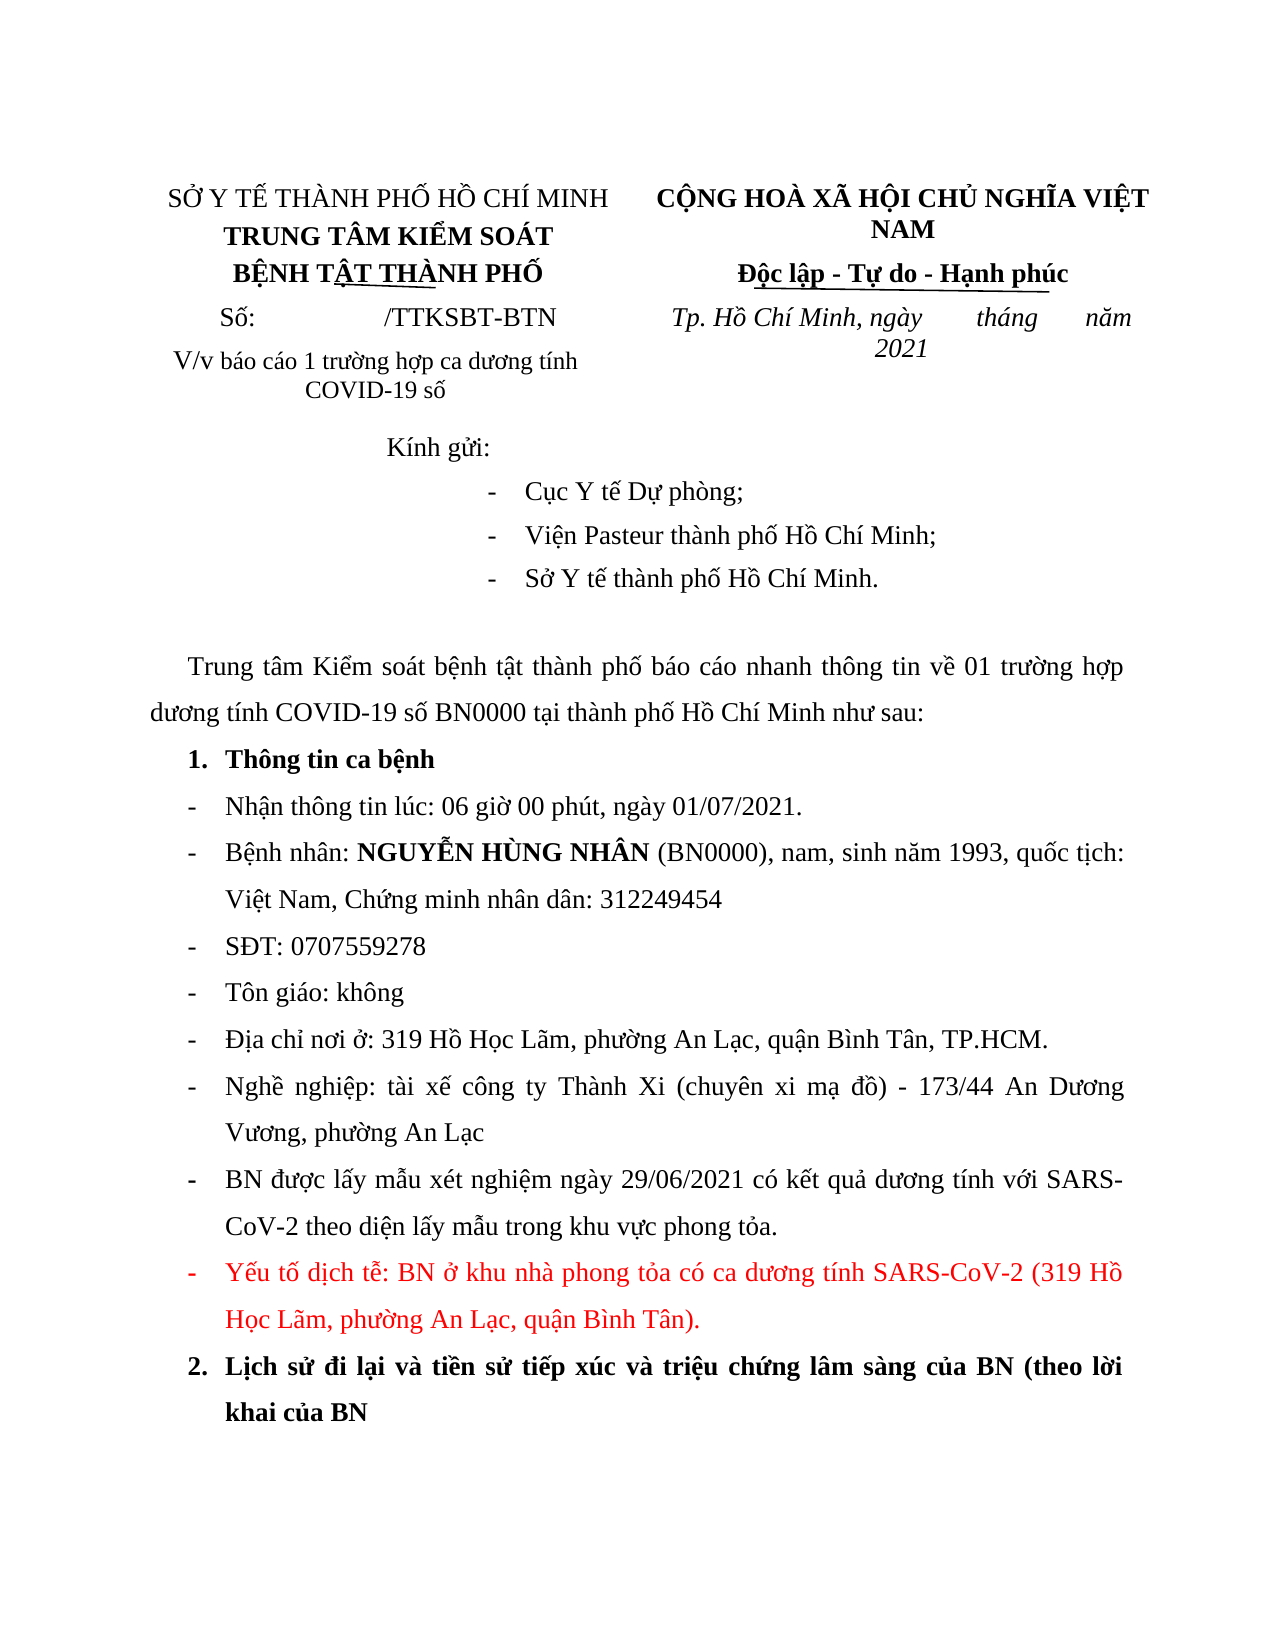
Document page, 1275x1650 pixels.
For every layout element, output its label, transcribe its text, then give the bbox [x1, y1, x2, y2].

list Nghề nghiệp: tài xế công ty Thành Xi (chuyên xi mạ đồ) - 173/44 An Dương Vương, phường An Lạc [187, 1070, 1125, 1148]
table_header CỘNG HOÀ XÃ HỘI CHỦ NGHĨA VIỆT NAM Độc lập - Tự do - Hạnh phúc Tp. Hồ Chí Minh, ngày tháng năm 2021 [626, 182, 1179, 419]
list Thông tin ca bệnh [187, 743, 1125, 774]
list Viện Pasteur thành phố Hồ Chí Minh; [487, 519, 1125, 550]
list Lịch sử đi lại và tiền sử tiếp xúc và triệu chứng lâm sàng của BN (theo lời khai của BN [187, 1350, 1125, 1428]
list Cục Y tế Dự phòng; [487, 475, 1125, 506]
text Trung tâm Kiểm soát bệnh tật thành phố báo cáo nhanh thông tin về 01 trường hợp dương tính COVID-19 số BN0000 tại thành phố Hồ Chí Minh như sau: [150, 650, 1125, 728]
list Yếu tố dịch tễ: BN ở khu nhà phong tỏa có ca dương tính SARS-CoV-2 (319 Hồ Học Lãm, phường An Lạc, quận Bình Tân). [187, 1256, 1125, 1334]
list SĐT: 0707559278 [187, 930, 1125, 961]
list BN được lấy mẫu xét nghiệm ngày 29/06/2021 có kết quả dương tính với SARS-CoV-2 theo diện lấy mẫu trong khu vực phong tỏa. [187, 1163, 1125, 1241]
table_header SỞ Y TẾ THÀNH PHỐ HỒ CHÍ MINH TRUNG TÂM KIỂM SOÁT BỆNH TẬT THÀNH PHỐ Số: /TTKSBT-BTN V/v báo cáo 1 trường hợp ca dương tính COVID-19 số [150, 182, 626, 419]
list Bệnh nhân: NGUYỄN HÙNG NHÂN (BN0000), nam, sinh năm 1993, quốc tịch: Việt Nam, Chứng minh nhân dân: 312249454 [187, 836, 1125, 914]
list Nhận thông tin lúc: 06 giờ 00 phút, ngày 01/07/2021. [187, 790, 1125, 821]
list Địa chỉ nơi ở: 319 Hồ Học Lãm, phường An Lạc, quận Bình Tân, TP.HCM. [187, 1023, 1125, 1054]
list Sở Y tế thành phố Hồ Chí Minh. [487, 562, 1125, 594]
text Kính gửi: [150, 432, 1125, 463]
list Tôn giáo: không [187, 976, 1125, 1008]
